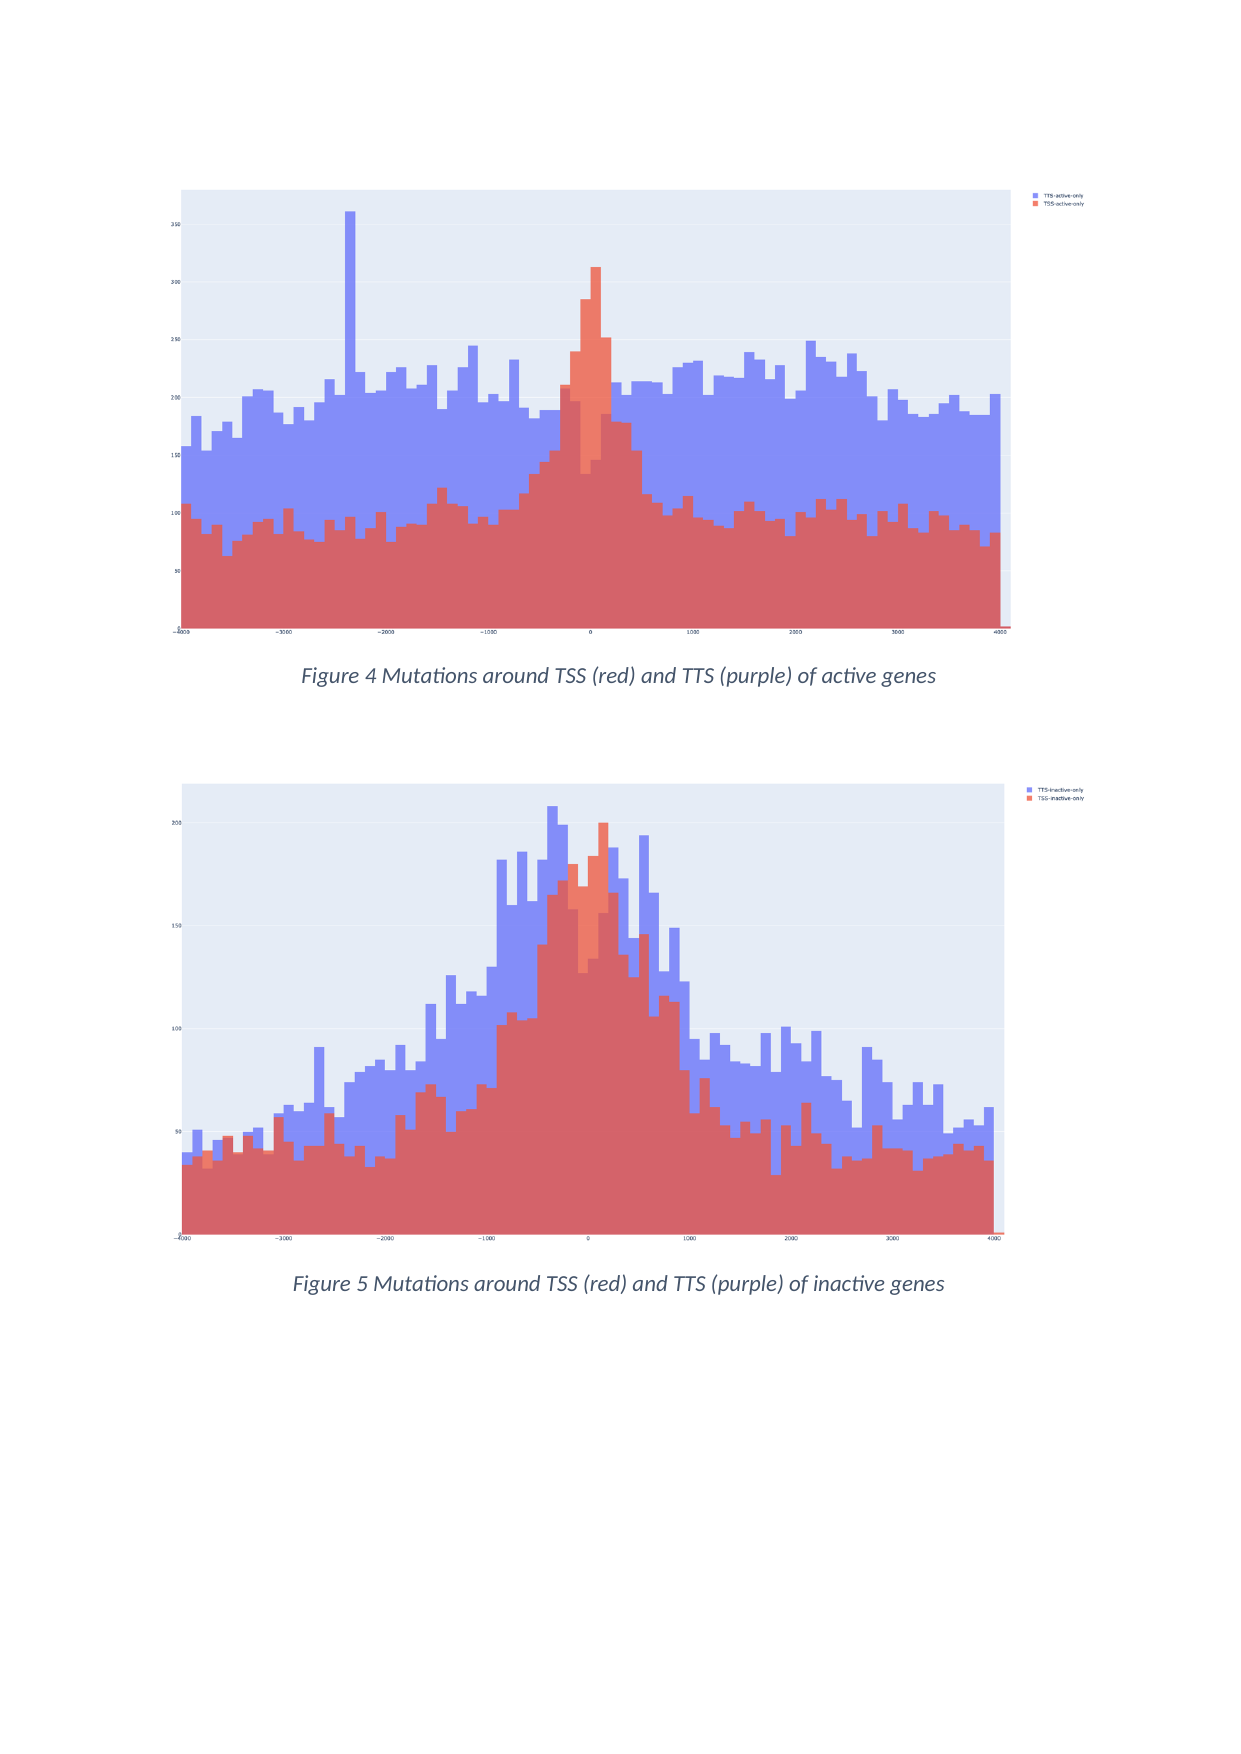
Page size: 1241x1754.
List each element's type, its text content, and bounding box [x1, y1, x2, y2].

text Figure 4 Mutations around TSS (red) and TTS (purple) of active genes [148, 662, 1093, 689]
text Figure 5 Mutations around TSS (red) and TTS (purple) of inactive genes [148, 1269, 1093, 1297]
picture [147, 147, 1093, 662]
picture [147, 740, 1093, 1269]
